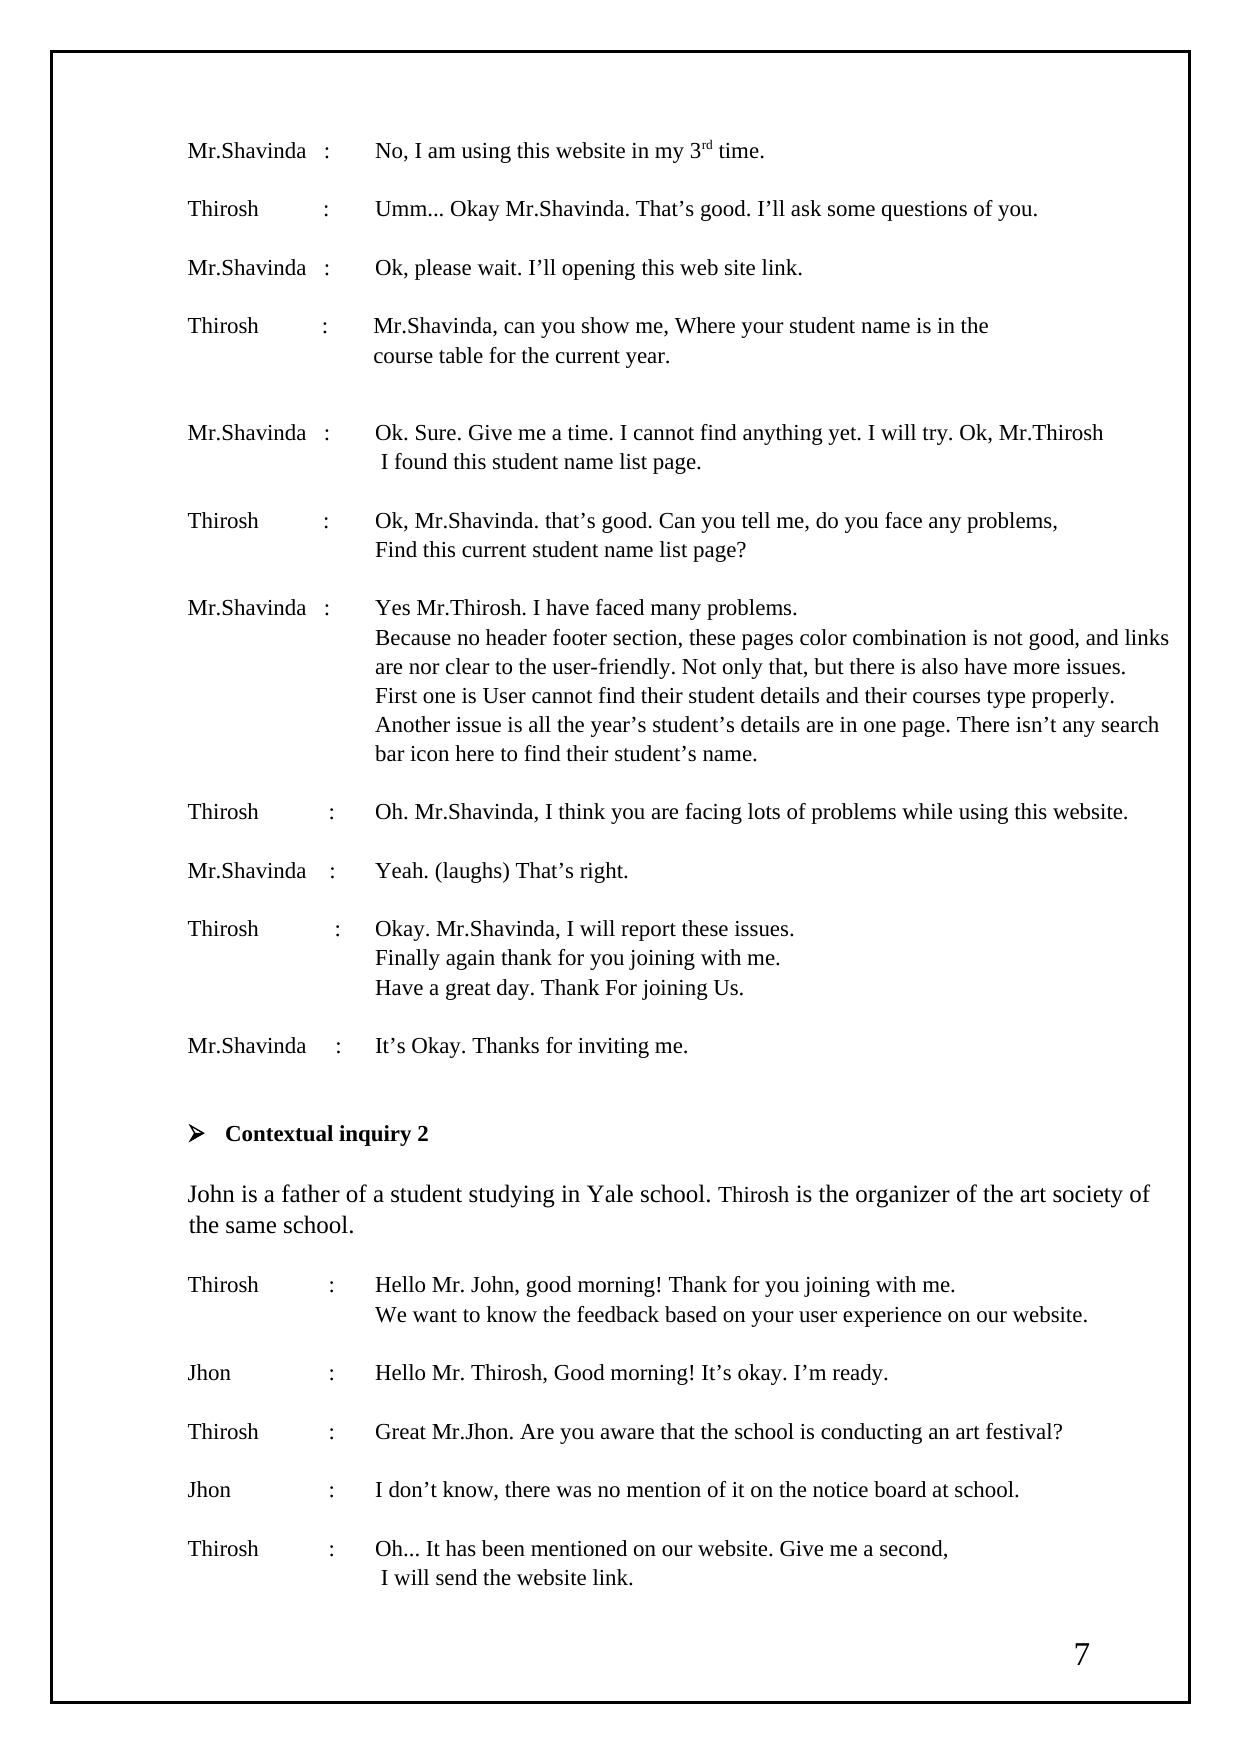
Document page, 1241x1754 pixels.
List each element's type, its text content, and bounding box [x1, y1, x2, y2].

text Thirosh : Umm... Okay Mr.Shavinda. That’s good. I’ll ask some questions of you. [187, 196, 1173, 222]
text Thirosh : Okay. Mr.Shavinda, I will report these issues. [187, 915, 1173, 942]
text Have a great day. Thank For joining Us. [338, 974, 1173, 1000]
text Thirosh : Mr.Shavinda, can you show me, Where your student name is in the [187, 313, 1173, 339]
text Mr.Shavinda : It’s Okay. Thanks for inviting me. [187, 1032, 1173, 1059]
text Mr.Shavinda : Yes Mr.Thirosh. I have faced many problems. [187, 594, 1173, 621]
text course table for the current year. [367, 342, 1173, 368]
text Thirosh : Oh... It has been mentioned on our website. Give me a second, [187, 1535, 1173, 1561]
text Thirosh : Great Mr.Jhon. Are you aware that the school is conducting an art festival? [187, 1418, 1173, 1444]
text We want to know the feedback based on your user experience on our website. [300, 1301, 1173, 1327]
text Finally again thank for you joining with me. [302, 944, 1173, 971]
list Contextual inquiry 2 [187, 1120, 1173, 1146]
text Jhon : I don’t know, there was no mention of it on the notice board at school. [187, 1476, 1173, 1503]
text I will send the website link. [338, 1564, 1173, 1590]
text Find this current student name list page? [338, 536, 1173, 562]
text Mr.Shavinda : Ok. Sure. Give me a time. I cannot find anything yet. I will try. Ok, Mr.Thirosh [187, 419, 1173, 445]
text Mr.Shavinda : Yeah. (laughs) That’s right. [187, 857, 1173, 883]
text Because no header footer section, these pages color combination is not good, and links are nor clear to the user-friendly. Not only that, but there is also have more issues. First one is User cannot find their student details and their courses type properly. Another issue is all the year’s student’s details are in one page. There isn’t any search bar icon here to find their student’s name. [375, 624, 1173, 766]
text Mr.Shavinda : Ok, please wait. I’ll opening this web site link. [187, 254, 1173, 280]
text Mr.Shavinda : No, I am using this website in my 3rd time. [187, 137, 1173, 163]
text Jhon : Hello Mr. Thirosh, Good morning! It’s okay. I’m ready. [187, 1359, 1173, 1386]
text Thirosh : Hello Mr. John, good morning! Thank for you joining with me. [187, 1271, 1173, 1298]
text Thirosh : Ok, Mr.Shavinda. that’s good. Can you tell me, do you face any problems, [187, 507, 1173, 533]
text Thirosh : Oh. Mr.Shavinda, I think you are facing lots of problems while using this website. [187, 798, 1173, 824]
text I found this student name list page. [302, 448, 1173, 474]
text John is a father of a student studying in Yale school. Thirosh is the organizer of the art society of the same school. [187, 1179, 1173, 1239]
